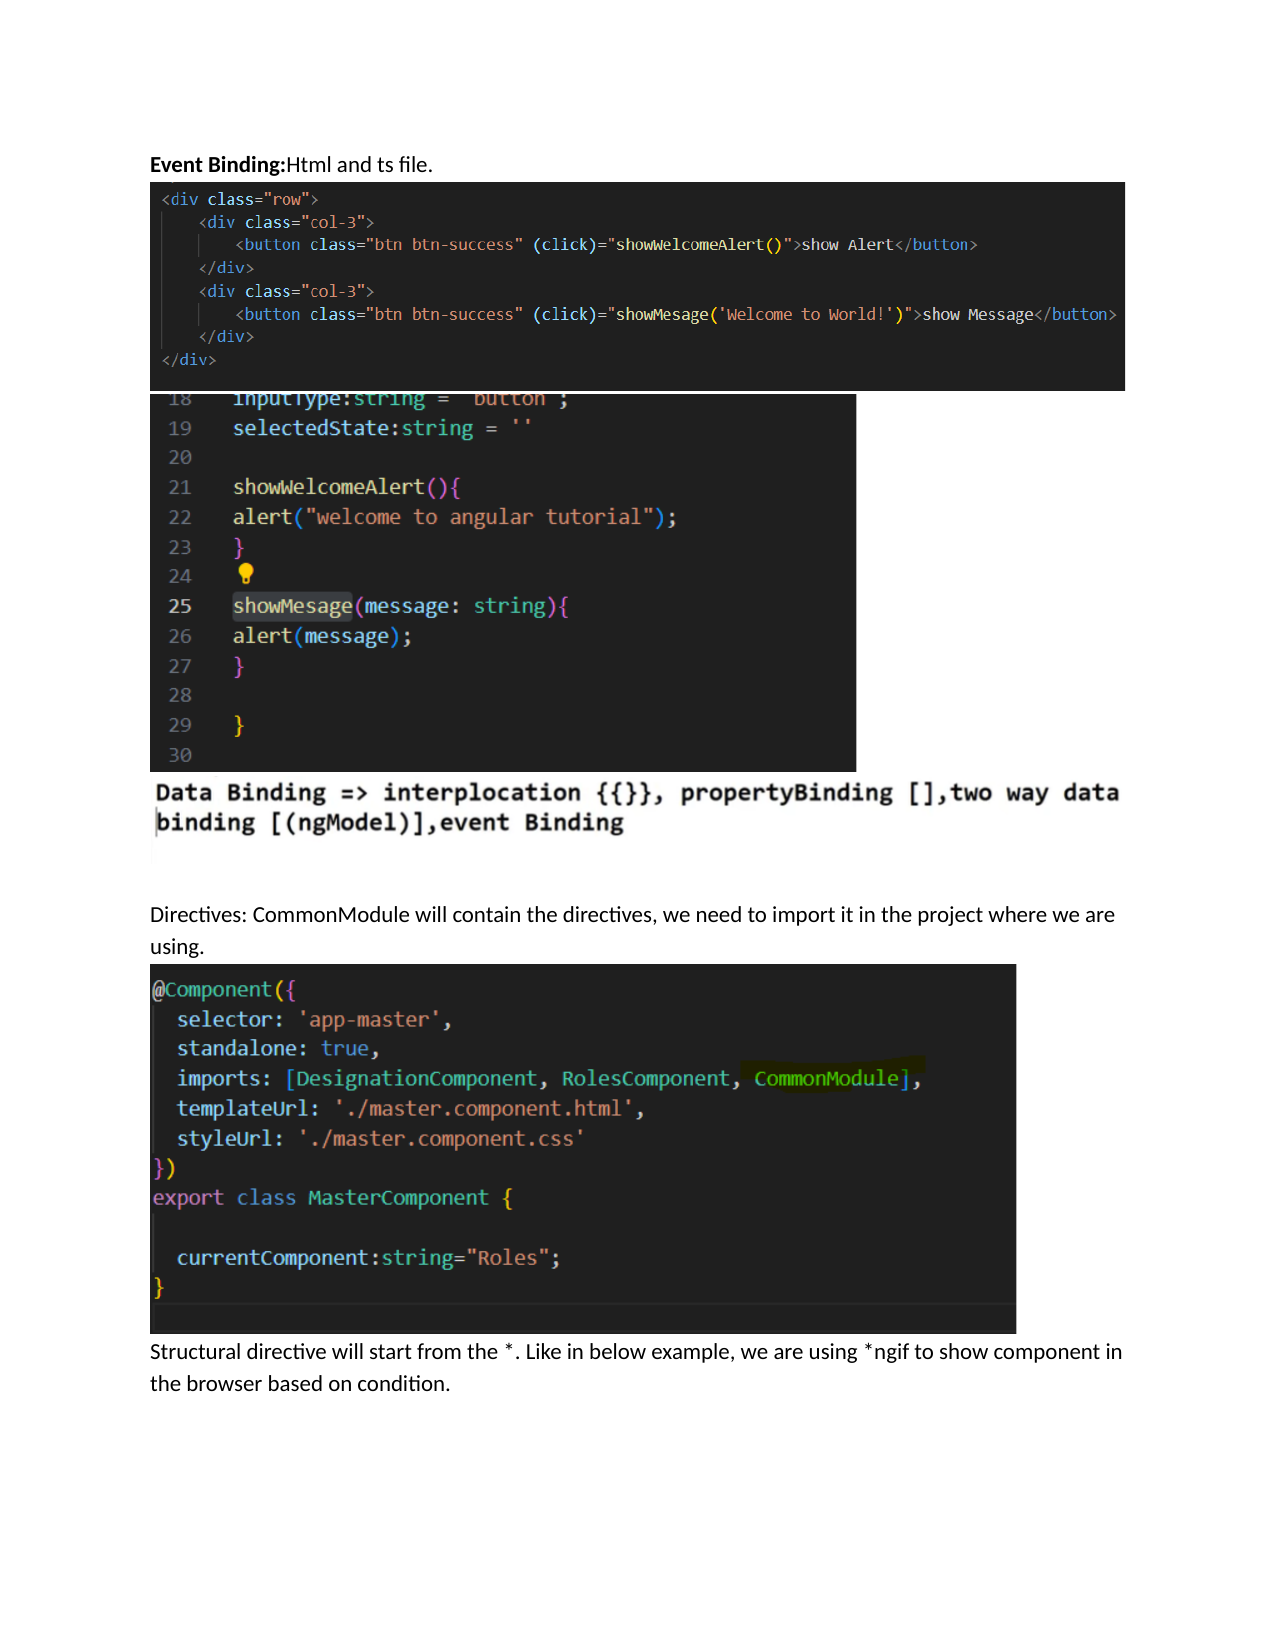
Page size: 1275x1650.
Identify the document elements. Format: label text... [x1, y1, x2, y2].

picture [150, 964, 1017, 1334]
picture [150, 394, 857, 772]
picture [150, 182, 1125, 391]
text Directives: CommonModule will contain the directives, we need to import it in the project where we are using. [150, 900, 1125, 960]
text Structural directive will start from the *. Like in below example, we are using *ngif to show component in the browser based on condition. [150, 1337, 1125, 1398]
picture [150, 776, 1125, 864]
text Event Binding:Html and ts file. [150, 150, 1125, 182]
